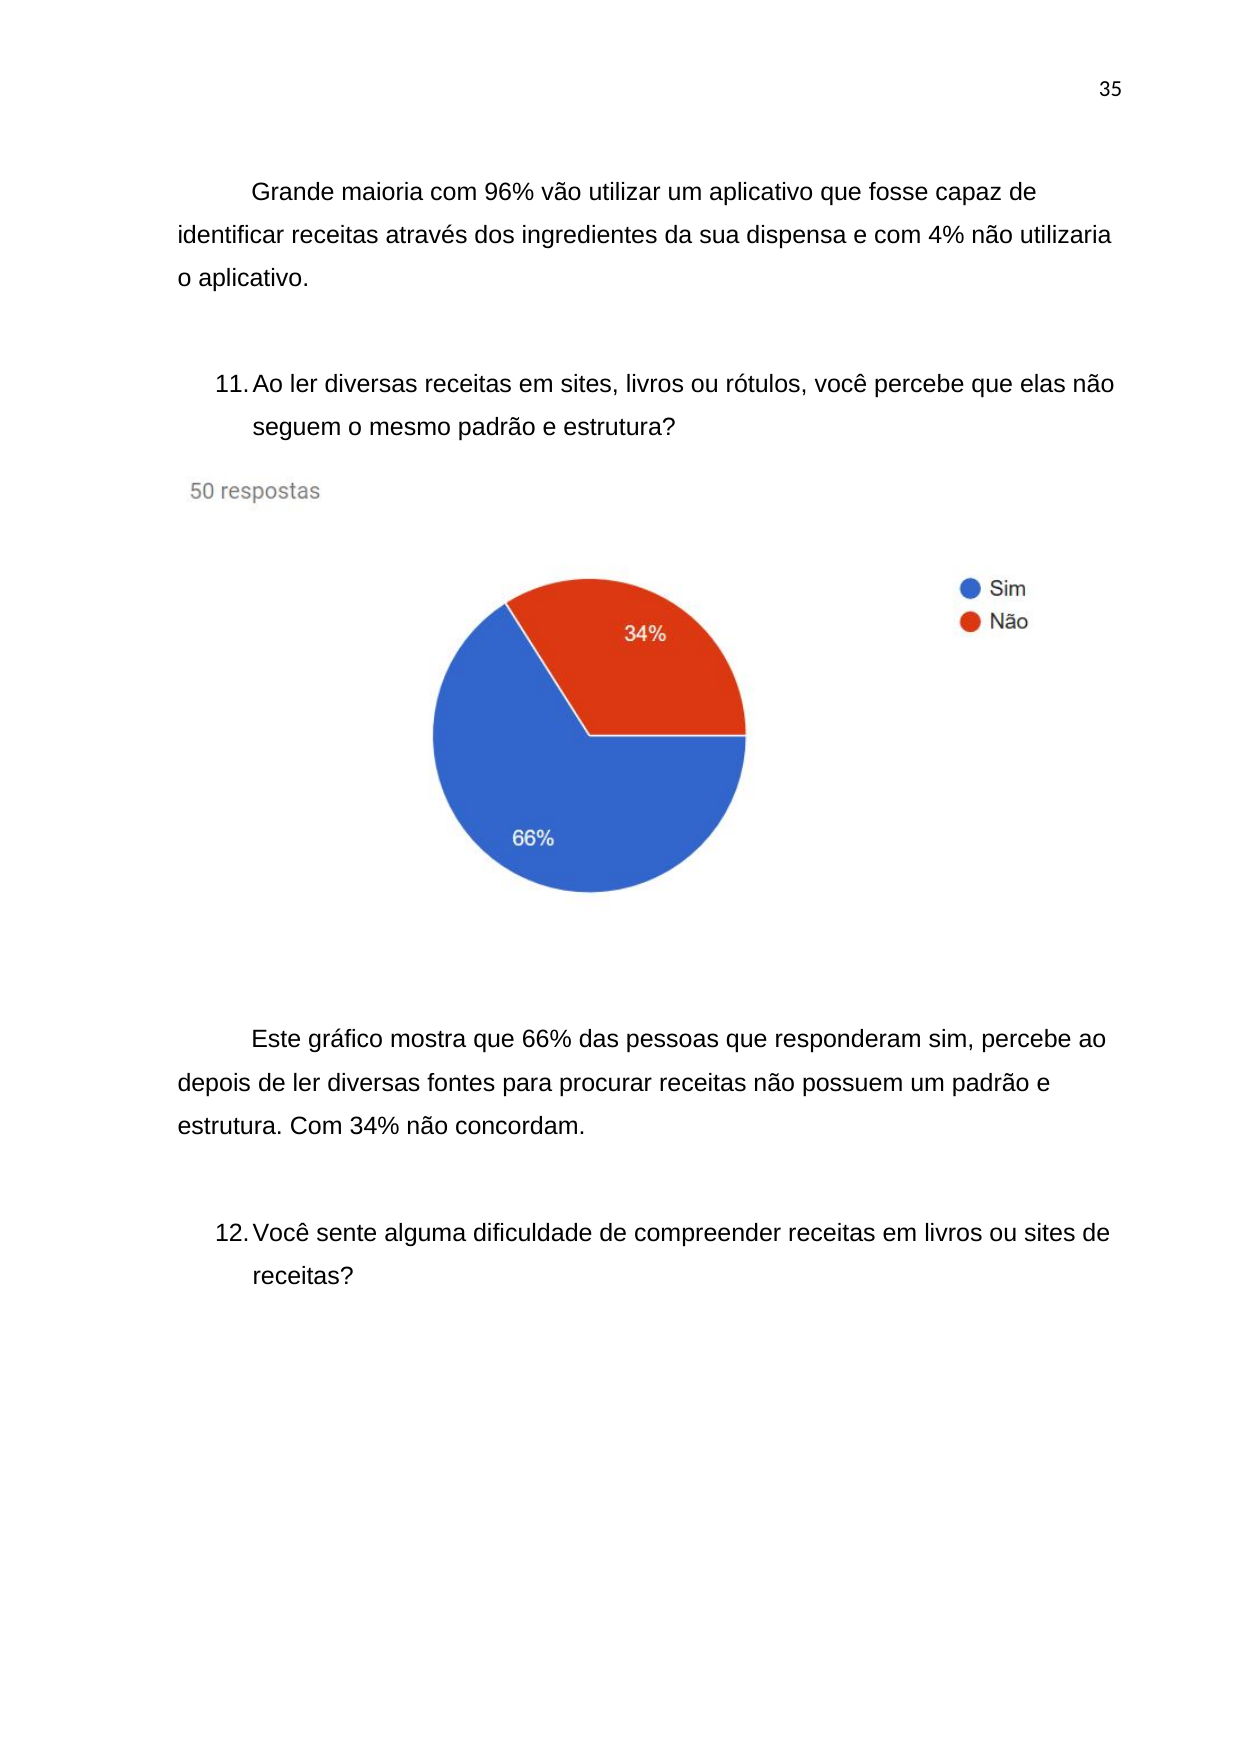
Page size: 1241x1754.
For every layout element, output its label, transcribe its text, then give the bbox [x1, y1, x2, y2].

list Você sente alguma dificuldade de compreender receitas em livros ou sites de receitas? [215, 1218, 1122, 1290]
text Este gráfico mostra que 66% das pessoas que responderam sim, percebe ao depois de ler diversas fontes para procurar receitas não possuem um padrão e estrutura. Com 34% não concordam. [177, 1024, 1122, 1139]
text Grande maioria com 96% vão utilizar um aplicativo que fosse capaz de identificar receitas através dos ingredientes da sua dispensa e com 4% não utilizaria o aplicativo. [177, 177, 1122, 334]
picture [177, 476, 1123, 953]
list Ao ler diversas receitas em sites, livros ou rótulos, você percebe que elas não seguem o mesmo padrão e estrutura? [215, 369, 1122, 441]
